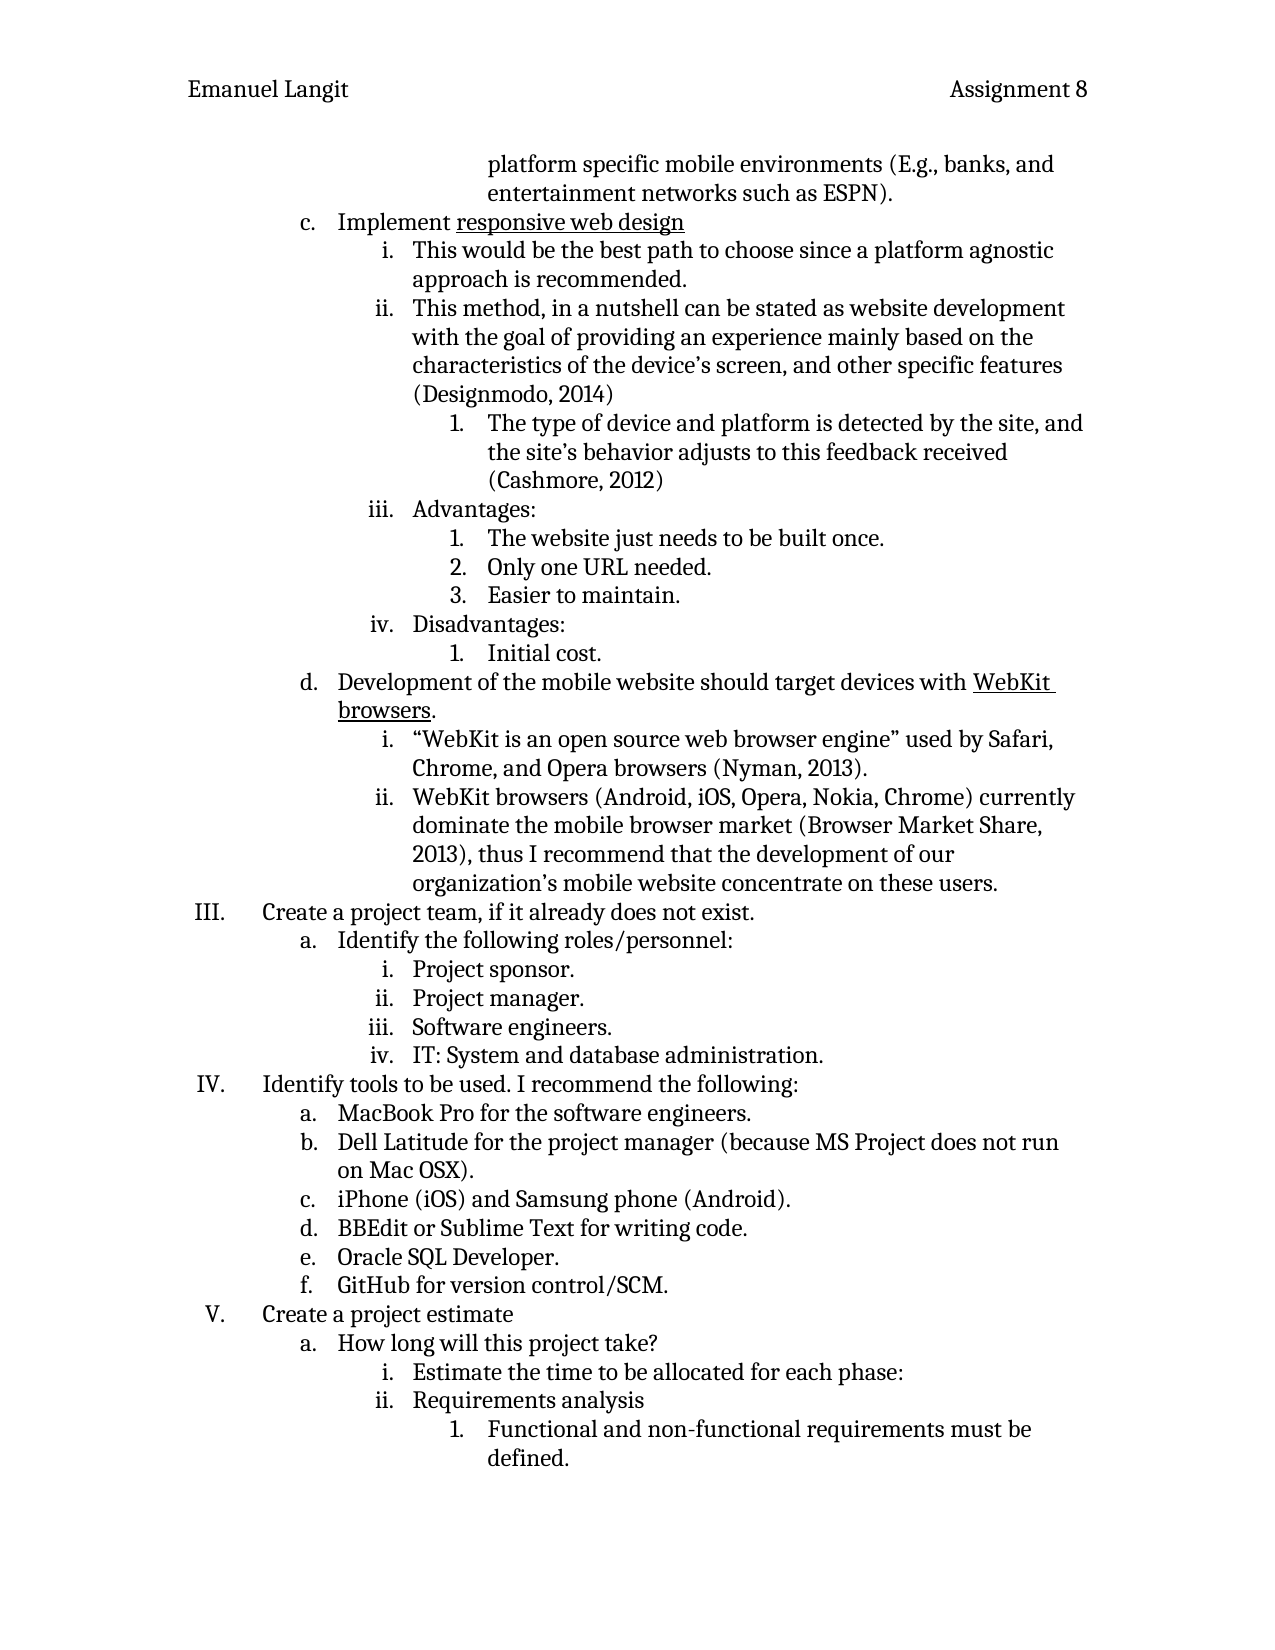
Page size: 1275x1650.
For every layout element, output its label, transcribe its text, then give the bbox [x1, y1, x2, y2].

list Oracle SQL Developer. [300, 1242, 1087, 1271]
list Identify the following roles/personnel: [300, 926, 1087, 955]
list The type of device and platform is detected by the site, and the site’s behavior adjusts to this feedback received (Cashmore, 2012) [450, 409, 1087, 495]
list GitHub for version control/SCM. [300, 1271, 1087, 1300]
list Software engineers. [394, 1012, 1087, 1041]
list BBEdit or Sublime Text for writing code. [300, 1214, 1087, 1242]
list Development of the mobile website should target devices with WebKit browsers. [300, 667, 1087, 725]
list Functional and non-functional requirements must be defined. [450, 1415, 1087, 1472]
list Estimate the time to be allocated for each phase: [394, 1357, 1087, 1386]
list iPhone (iOS) and Samsung phone (Android). [300, 1185, 1087, 1214]
list Advantages: [394, 495, 1087, 524]
list Requirements analysis [394, 1386, 1087, 1415]
list Create a project estimate [225, 1300, 1087, 1329]
list Implement responsive web design [300, 207, 1087, 236]
list Project manager. [394, 984, 1087, 1012]
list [450, 150, 1087, 207]
list The website just needs to be built once. [450, 524, 1087, 552]
list “WebKit is an open source web browser engine” used by Safari, Chrome, and Opera browsers (Nyman, 2013). [394, 725, 1087, 782]
list Project sponsor. [394, 955, 1087, 984]
list Create a project team, if it already does not exist. [225, 897, 1087, 926]
list How long will this project take? [300, 1329, 1087, 1357]
list IT: System and database administration. [394, 1041, 1087, 1070]
list Only one URL needed. [450, 552, 1087, 581]
list Initial cost. [450, 639, 1087, 667]
list Easier to maintain. [450, 581, 1087, 610]
list Identify tools to be used. I recommend the following: [225, 1070, 1087, 1099]
list This would be the best path to choose since a platform agnostic approach is recommended. [394, 236, 1087, 294]
list Disadvantages: [394, 610, 1087, 639]
list MacBook Pro for the software engineers. [300, 1099, 1087, 1127]
list Dell Latitude for the project manager (because MS Project does not run on Mac OSX). [300, 1127, 1087, 1185]
list WebKit browsers (Android, iOS, Opera, Nokia, Chrome) currently dominate the mobile browser market (Browser Market Share, 2013), thus I recommend that the development of our organization’s mobile website concentrate on these users. [394, 782, 1087, 897]
list This method, in a nutshell can be stated as website development with the goal of providing an experience mainly based on the characteristics of the device’s screen, and other specific features (Designmodo, 2014) [394, 294, 1087, 409]
